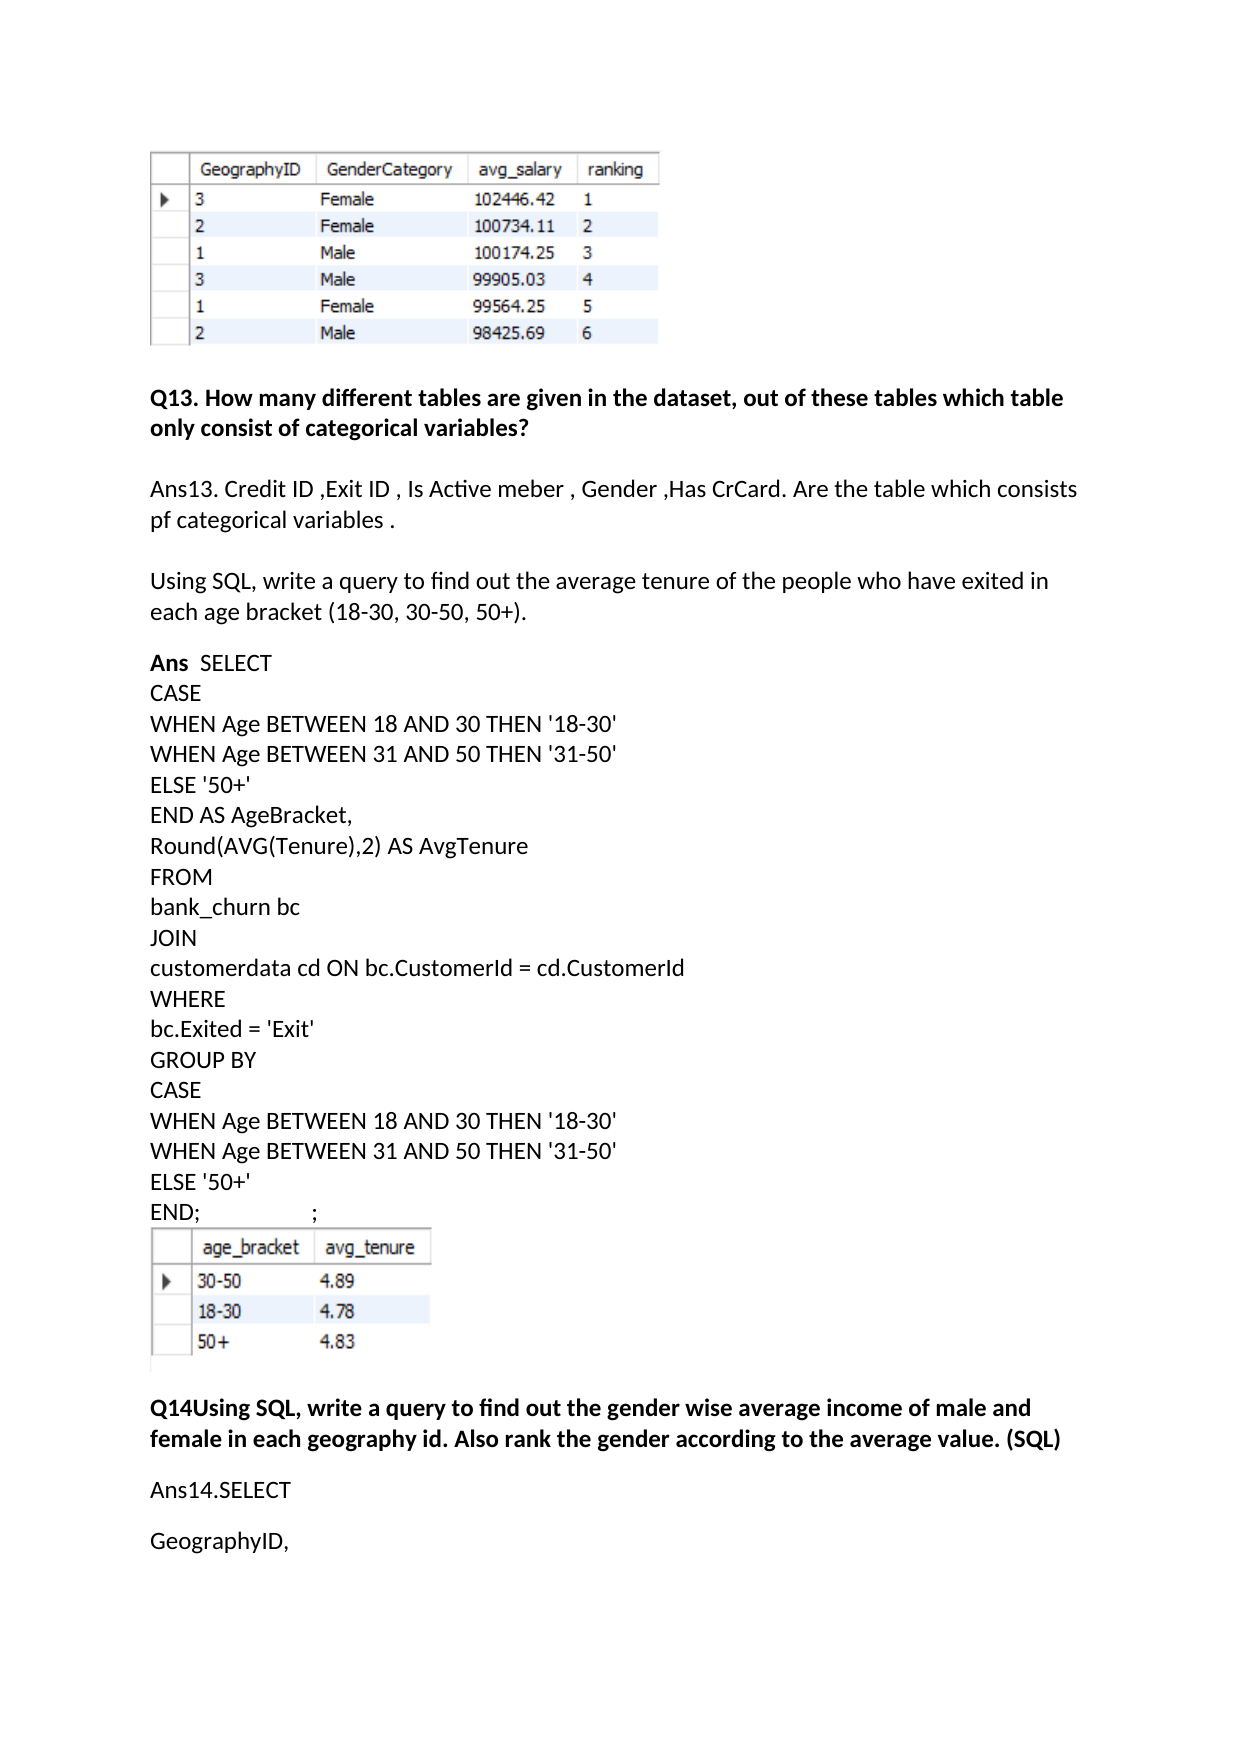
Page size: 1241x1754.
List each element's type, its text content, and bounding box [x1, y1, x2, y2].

text bank_churn bc [150, 891, 1090, 922]
text WHERE [150, 983, 1090, 1013]
text Q14Using SQL, write a query to find out the gender wise average income of male and female in each geography id. Also rank the gender according to the average value. (SQL) [150, 1392, 1090, 1453]
text GROUP BY [150, 1044, 1090, 1074]
text ELSE '50+' [150, 769, 1090, 800]
text Round(AVG(Tenure),2) AS AvgTenure [150, 830, 1090, 861]
picture [150, 1227, 435, 1372]
text GeographyID, [150, 1526, 1090, 1556]
text WHEN Age BETWEEN 31 AND 50 THEN '31-50' [150, 1135, 1090, 1166]
text customerdata cd ON bc.CustomerId = cd.CustomerId [150, 952, 1090, 983]
text CASE [150, 1074, 1090, 1105]
picture [150, 150, 663, 352]
text ELSE '50+' [150, 1166, 1090, 1196]
text END; ; [150, 1196, 1090, 1227]
text WHEN Age BETWEEN 18 AND 30 THEN '18-30' [150, 708, 1090, 739]
text WHEN Age BETWEEN 31 AND 50 THEN '31-50' [150, 739, 1090, 769]
text Q13. How many different tables are given in the dataset, out of these tables which table only consist of categorical variables? [150, 382, 1090, 443]
text Using SQL, write a query to find out the average tenure of the people who have exited in each age bracket (18-30, 30-50, 50+). [150, 565, 1090, 626]
text FROM [150, 861, 1090, 891]
text Ans13. Credit ID ,Exit ID , Is Active meber , Gender ,Has CrCard. Are the table which consists pf categorical variables . [150, 474, 1090, 535]
text JOIN [150, 922, 1090, 952]
text WHEN Age BETWEEN 18 AND 30 THEN '18-30' [150, 1105, 1090, 1135]
text CASE [150, 678, 1090, 708]
text bc.Exited = 'Exit' [150, 1013, 1090, 1044]
text Ans SELECT [150, 647, 1090, 678]
text END AS AgeBracket, [150, 800, 1090, 830]
text Ans14.SELECT [150, 1474, 1090, 1505]
